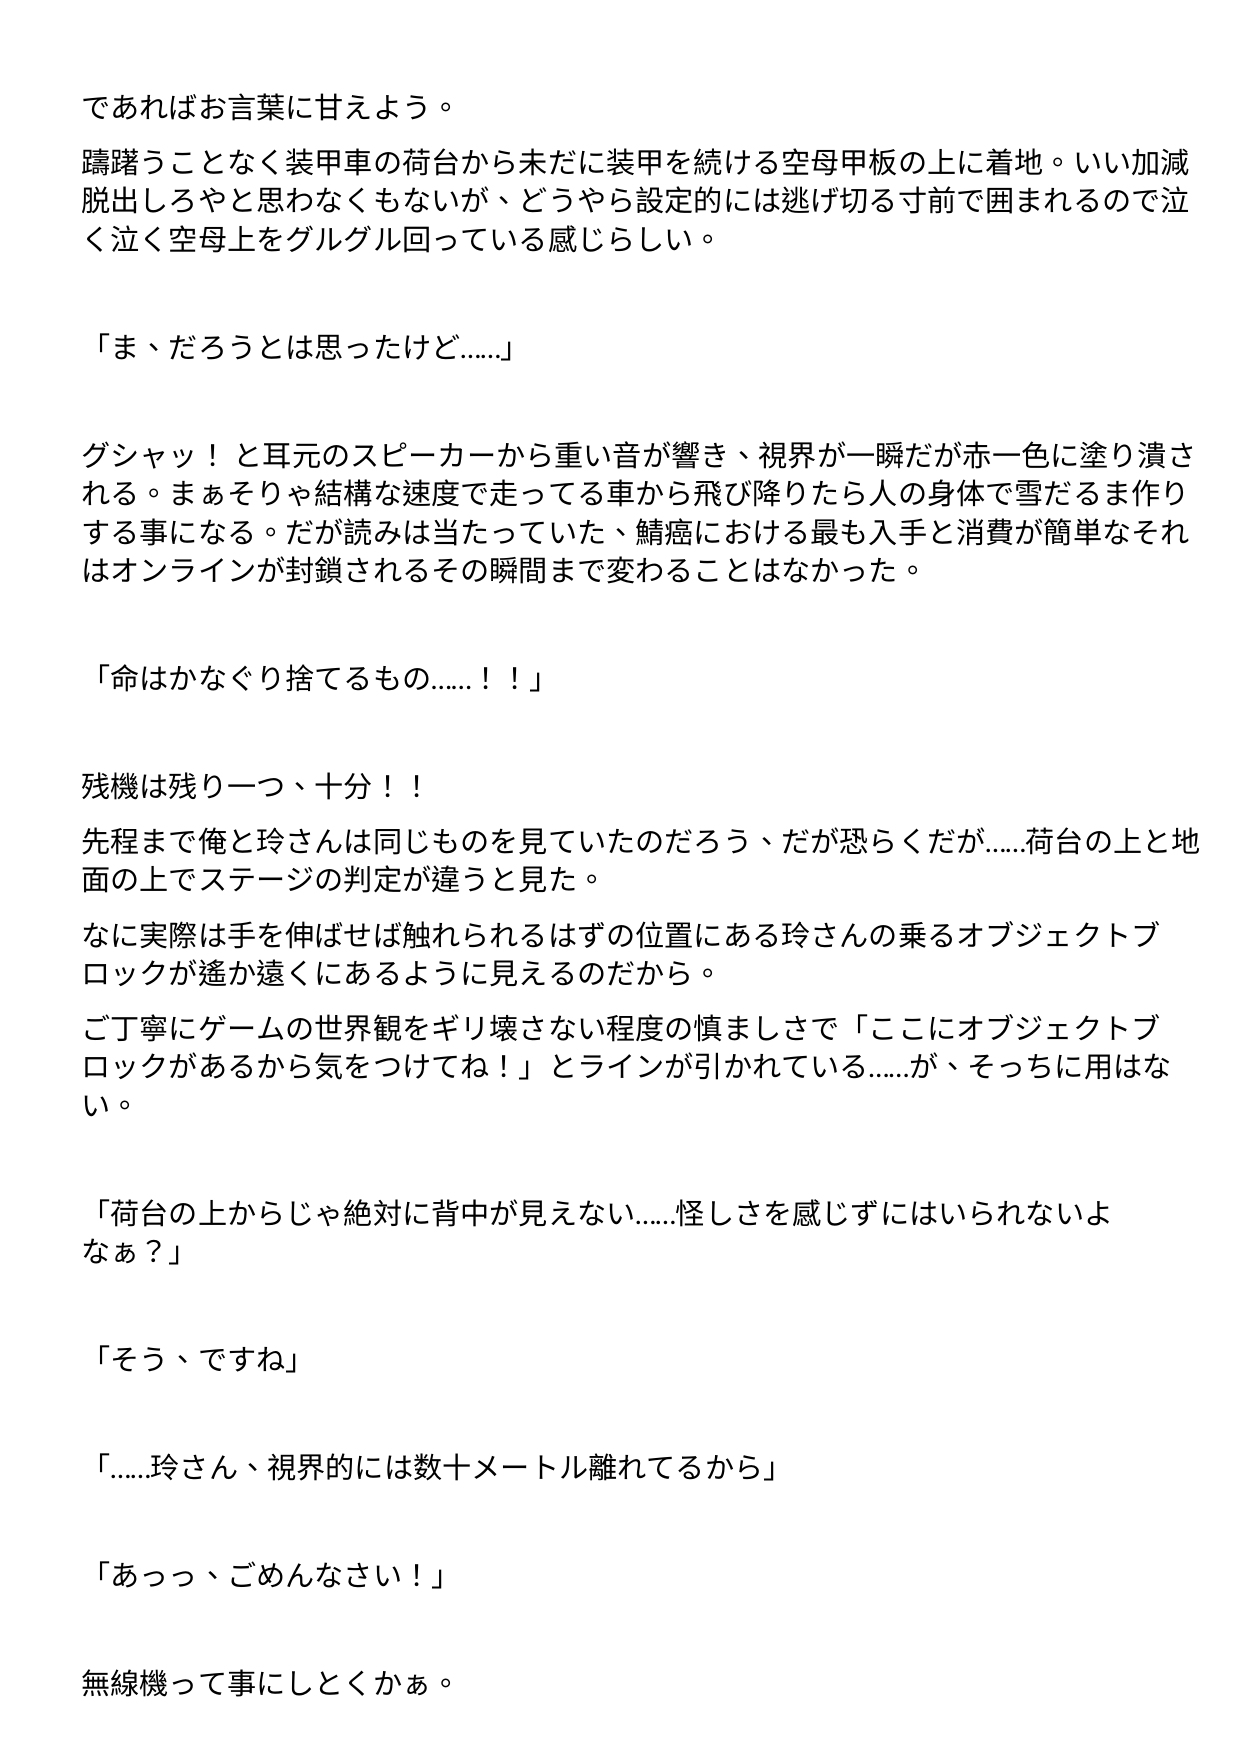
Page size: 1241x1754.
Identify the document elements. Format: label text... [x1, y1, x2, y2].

text グシャッ！ と耳元のスピーカーから重い音が響き、視界が一瞬だが赤一色に塗り潰される。まぁそりゃ結構な速度で走ってる車から飛び降りたら人の身体で雪だるま作りする事になる。だが読みは当たっていた、鯖癌における最も入手と消費が簡単なそれはオンラインが封鎖されるその瞬間まで変わることはなかった。 [81, 438, 1215, 589]
text 躊躇うことなく装甲車の荷台から未だに装甲を続ける空母甲板の上に着地。いい加減脱出しろやと思わなくもないが、どうやら設定的には逃げ切る寸前で囲まれるので泣く泣く空母上をグルグル回っている感じらしい。 [81, 145, 1215, 258]
text 「命はかなぐり捨てるもの……！！」 [81, 661, 1215, 697]
text 「荷台の上からじゃ絶対に背中が見えない……怪しさを感じずにはいられないよなぁ？」 [81, 1196, 1215, 1270]
text 「あっっ、ごめんなさい！」 [81, 1558, 1215, 1594]
text であればお言葉に甘えよう。 [81, 90, 1215, 126]
text 残機は残り一つ、十分！！ [81, 769, 1215, 804]
text 「……玲さん、視界的には数十メートル離れてるから」 [81, 1450, 1215, 1486]
text 無線機って事にしとくかぁ。 [81, 1666, 1215, 1702]
text 先程まで俺と玲さんは同じものを見ていたのだろう、だが恐らくだが……荷台の上と地面の上でステージの判定が違うと見た。 [81, 824, 1215, 898]
text ご丁寧にゲームの世界観をギリ壊さない程度の慎ましさで「ここにオブジェクトブロックがあるから気をつけてね！」とラインが引かれている……が、そっちに用はない。 [81, 1011, 1215, 1124]
text 「ま、だろうとは思ったけど……」 [81, 330, 1215, 366]
text 「そう、ですね」 [81, 1342, 1215, 1378]
text なに実際は手を伸ばせば触れられるはずの位置にある玲さんの乗るオブジェクトブロックが遙か遠くにあるように見えるのだから。 [81, 918, 1215, 992]
